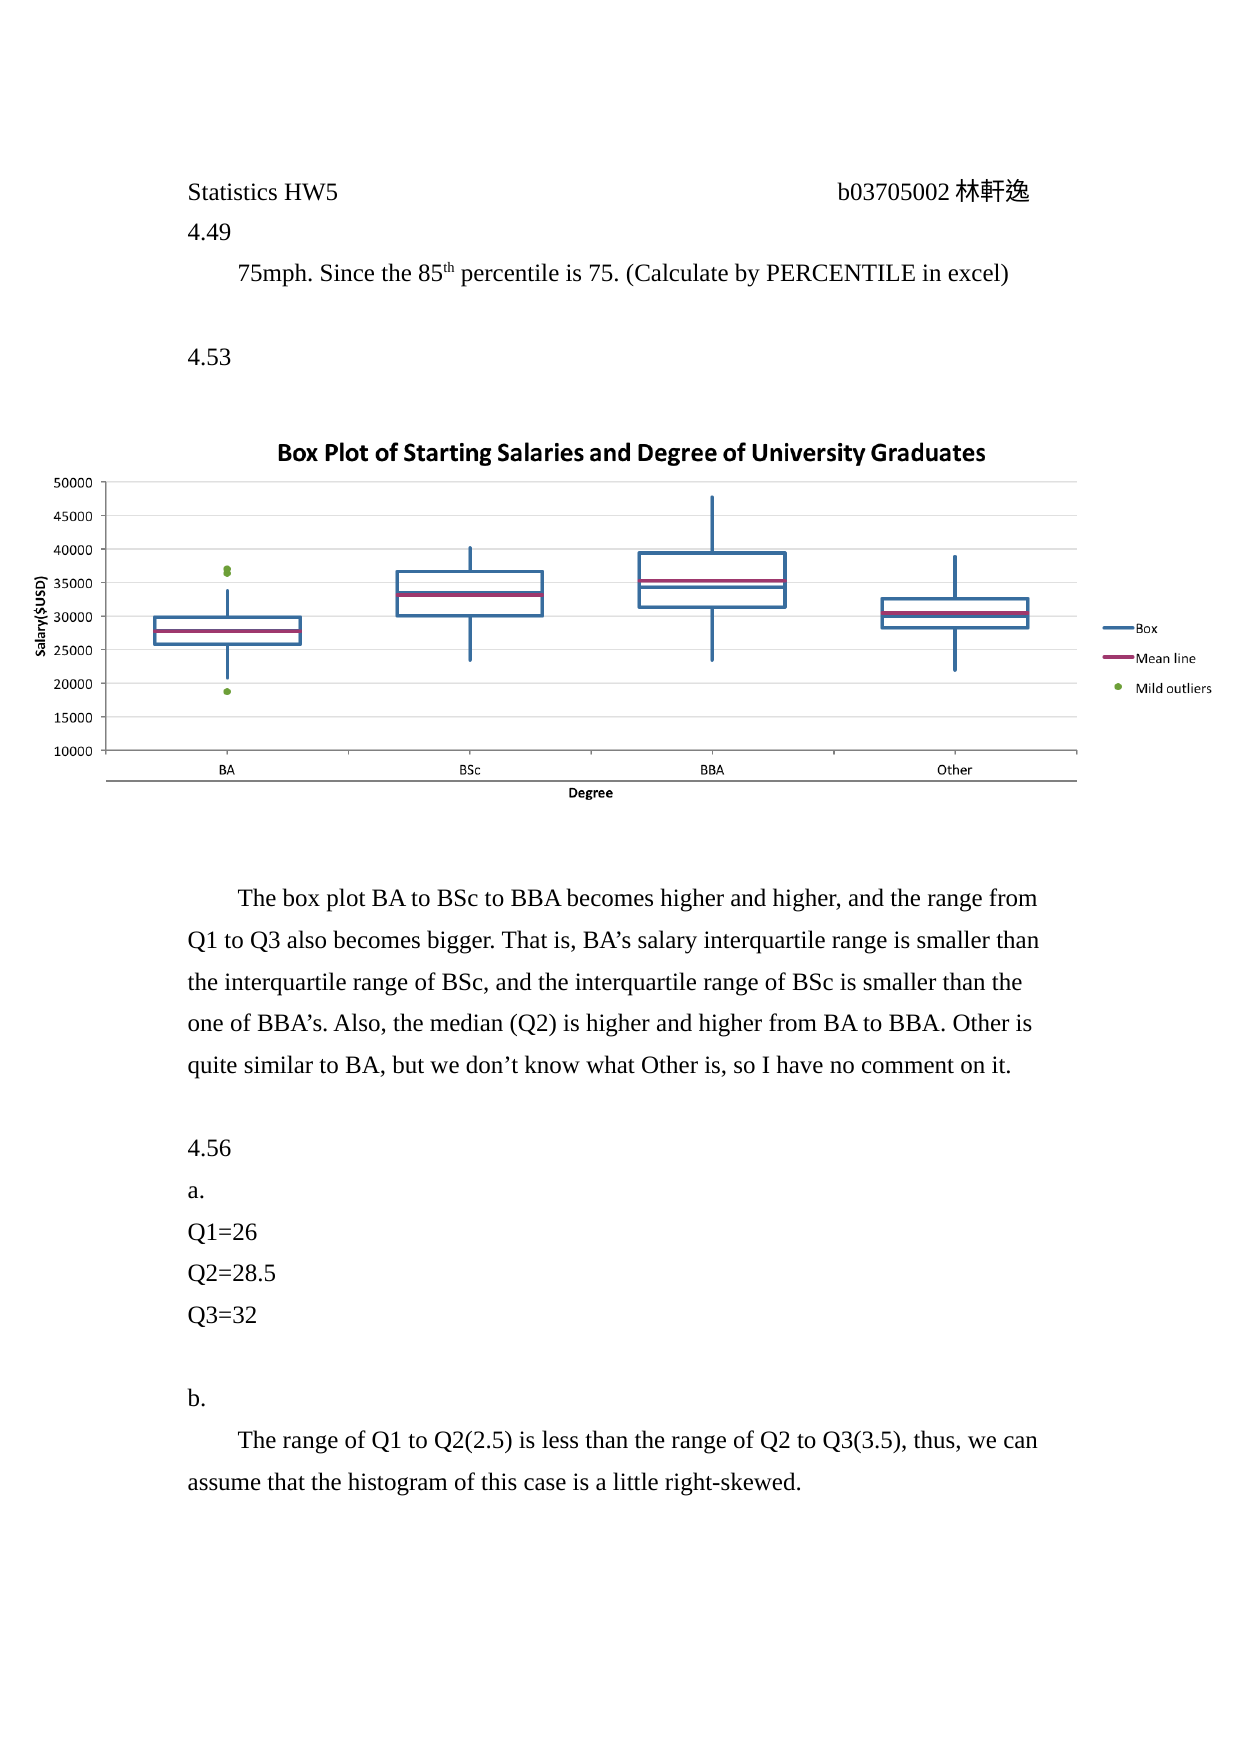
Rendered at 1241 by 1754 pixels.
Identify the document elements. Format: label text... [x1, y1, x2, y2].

text b. [187, 1377, 1053, 1419]
text a. [187, 1169, 1053, 1210]
picture [9, 413, 1232, 822]
text Q2=28.5 [187, 1252, 1053, 1294]
text 4.56 [187, 1127, 1053, 1169]
text Statistics HW5 b03705002林軒逸 [187, 169, 1053, 210]
text Q3=32 [187, 1294, 1053, 1335]
text 4.53 [187, 335, 1053, 377]
text The range of Q1 to Q2(2.5) is less than the range of Q2 to Q3(3.5), thus, we can assume that the histogram of this case is a little right-skewed. [187, 1419, 1053, 1502]
text Q1=26 [187, 1210, 1053, 1252]
text The box plot BA to BSc to BBA becomes higher and higher, and the range from Q1 to Q3 also becomes bigger. That is, BA’s salary interquartile range is smaller than the interquartile range of BSc, and the interquartile range of BSc is smaller than the one of BBA’s. Also, the median (Q2) is higher and higher from BA to BBA. Other is quite similar to BA, but we don’t know what Other is, so I have no comment on it. [187, 877, 1053, 1085]
text 75mph. Since the 85th percentile is 75. (Calculate by PERCENTILE in excel) [187, 252, 1053, 294]
text 4.49 [187, 210, 1053, 252]
